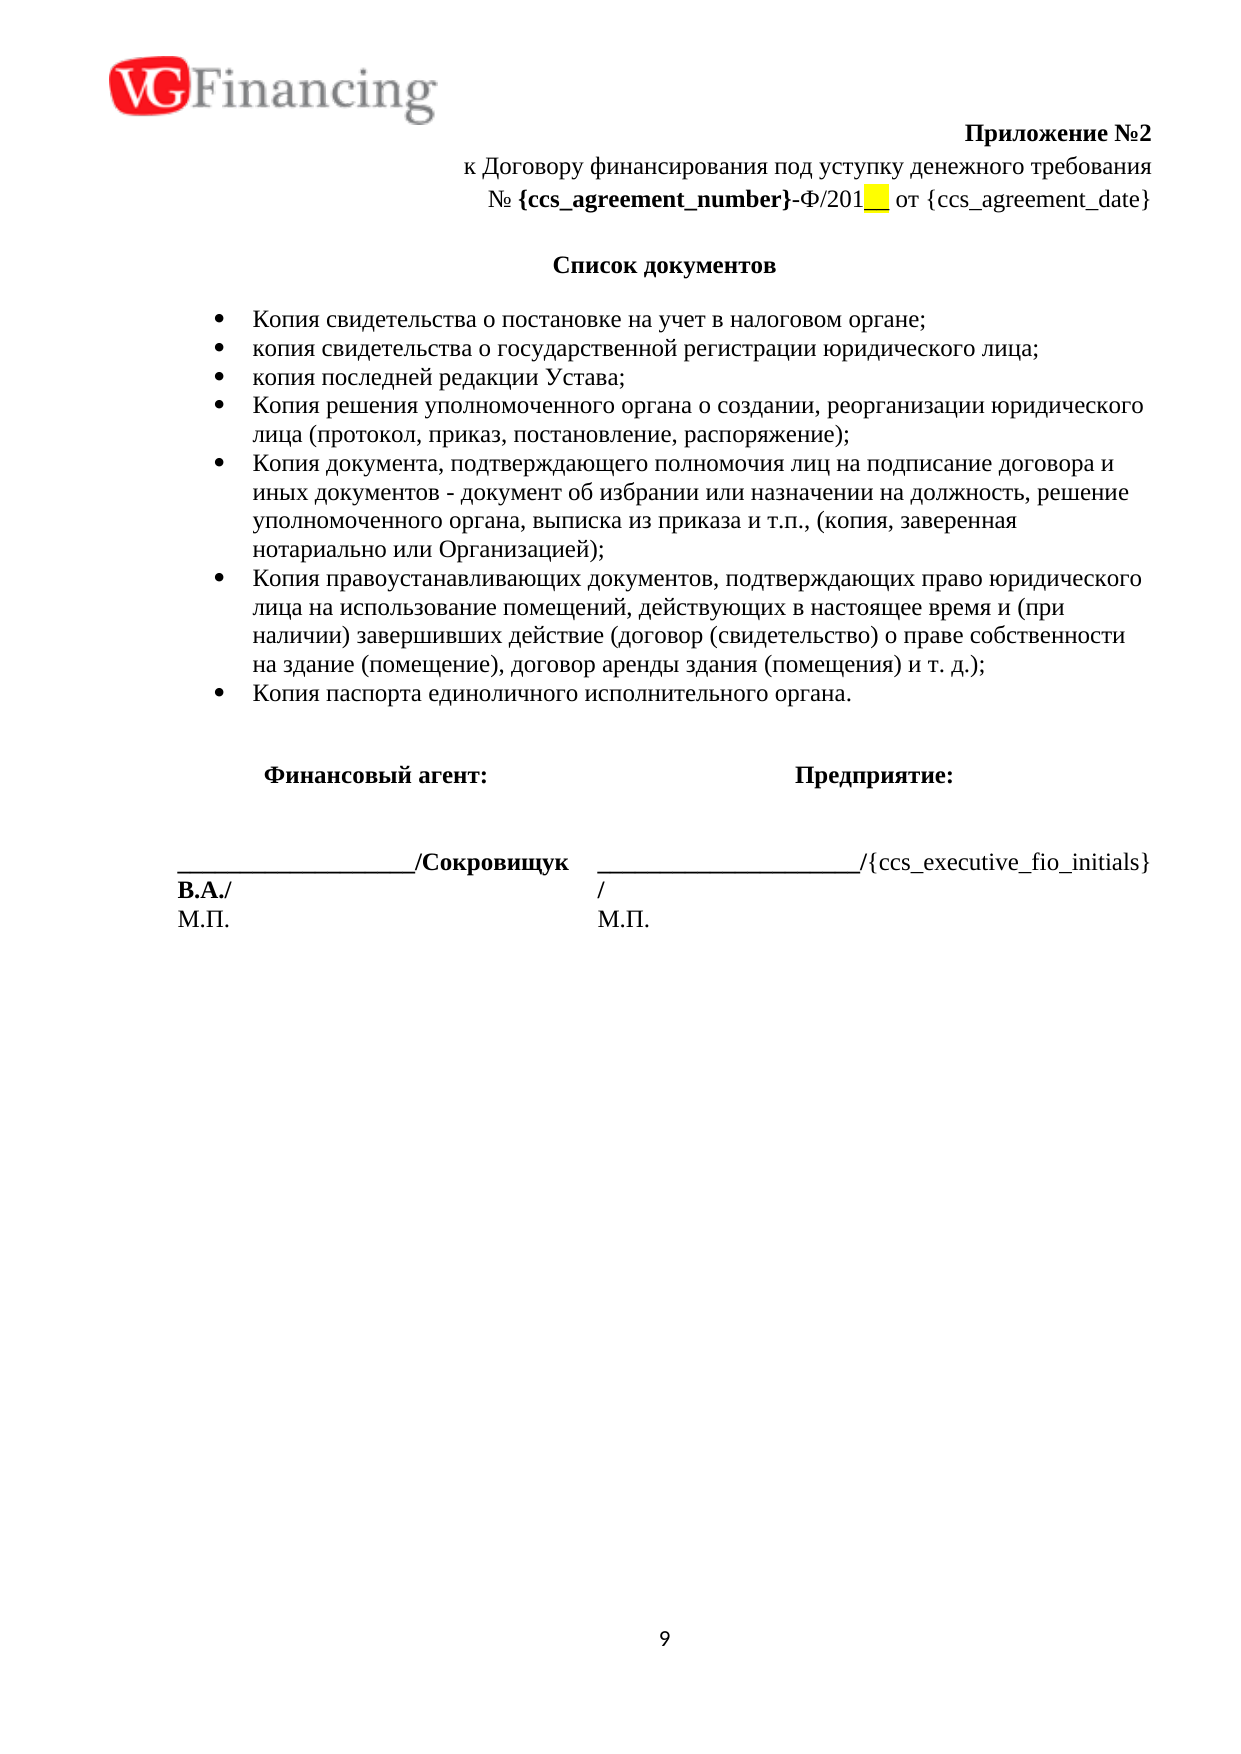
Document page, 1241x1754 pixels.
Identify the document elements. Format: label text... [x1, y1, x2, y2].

list Копия свидетельства о постановке на учет в налоговом органе; [215, 304, 1152, 333]
list Копия паспорта единоличного исполнительного органа. [215, 678, 1152, 707]
table_header Финансовый агент: [166, 760, 586, 789]
list Копия правоустанавливающих документов, подтверждающих право юридического лица на использование помещений, действующих в настоящее время и (при наличии) завершивших действие (договор (свидетельство) о праве собственности на здание (помещение), договор аренды здания (помещения) и т. д.); [215, 563, 1152, 678]
table_cell М.П. [586, 904, 1163, 933]
text № {ccs_agreement_number}-Ф/201__ от {ccs_agreement_date} [177, 184, 864, 213]
text Приложение №2 [177, 118, 1152, 147]
text к Договору финансирования под уступку денежного требования [177, 151, 1152, 180]
list копия последней редакции Устава; [215, 362, 1152, 390]
table_cell М.П. [166, 904, 586, 933]
table_header Предприятие: [586, 760, 1163, 789]
text № {ccs_agreement_number}-Ф/201__ от {ccs_agreement_date} [889, 184, 1152, 213]
table_cell _____________________/{ccs_executive_fio_initials} / [586, 789, 1163, 904]
list Копия решения уполномоченного органа о создании, реорганизации юридического лица (протокол, приказ, постановление, распоряжение); [215, 390, 1152, 448]
picture [109, 56, 438, 125]
list Копия документа, подтверждающего полномочия лиц на подписание договора и иных документов - документ об избрании или назначении на должность, решение уполномоченного органа, выписка из приказа и т.п., (копия, заверенная нотариально или Организацией); [215, 448, 1152, 563]
text Список документов [177, 250, 1152, 279]
list копия свидетельства о государственной регистрации юридического лица; [215, 333, 1152, 362]
table_cell ___________________/Сокровищук В.А./ [166, 789, 586, 904]
